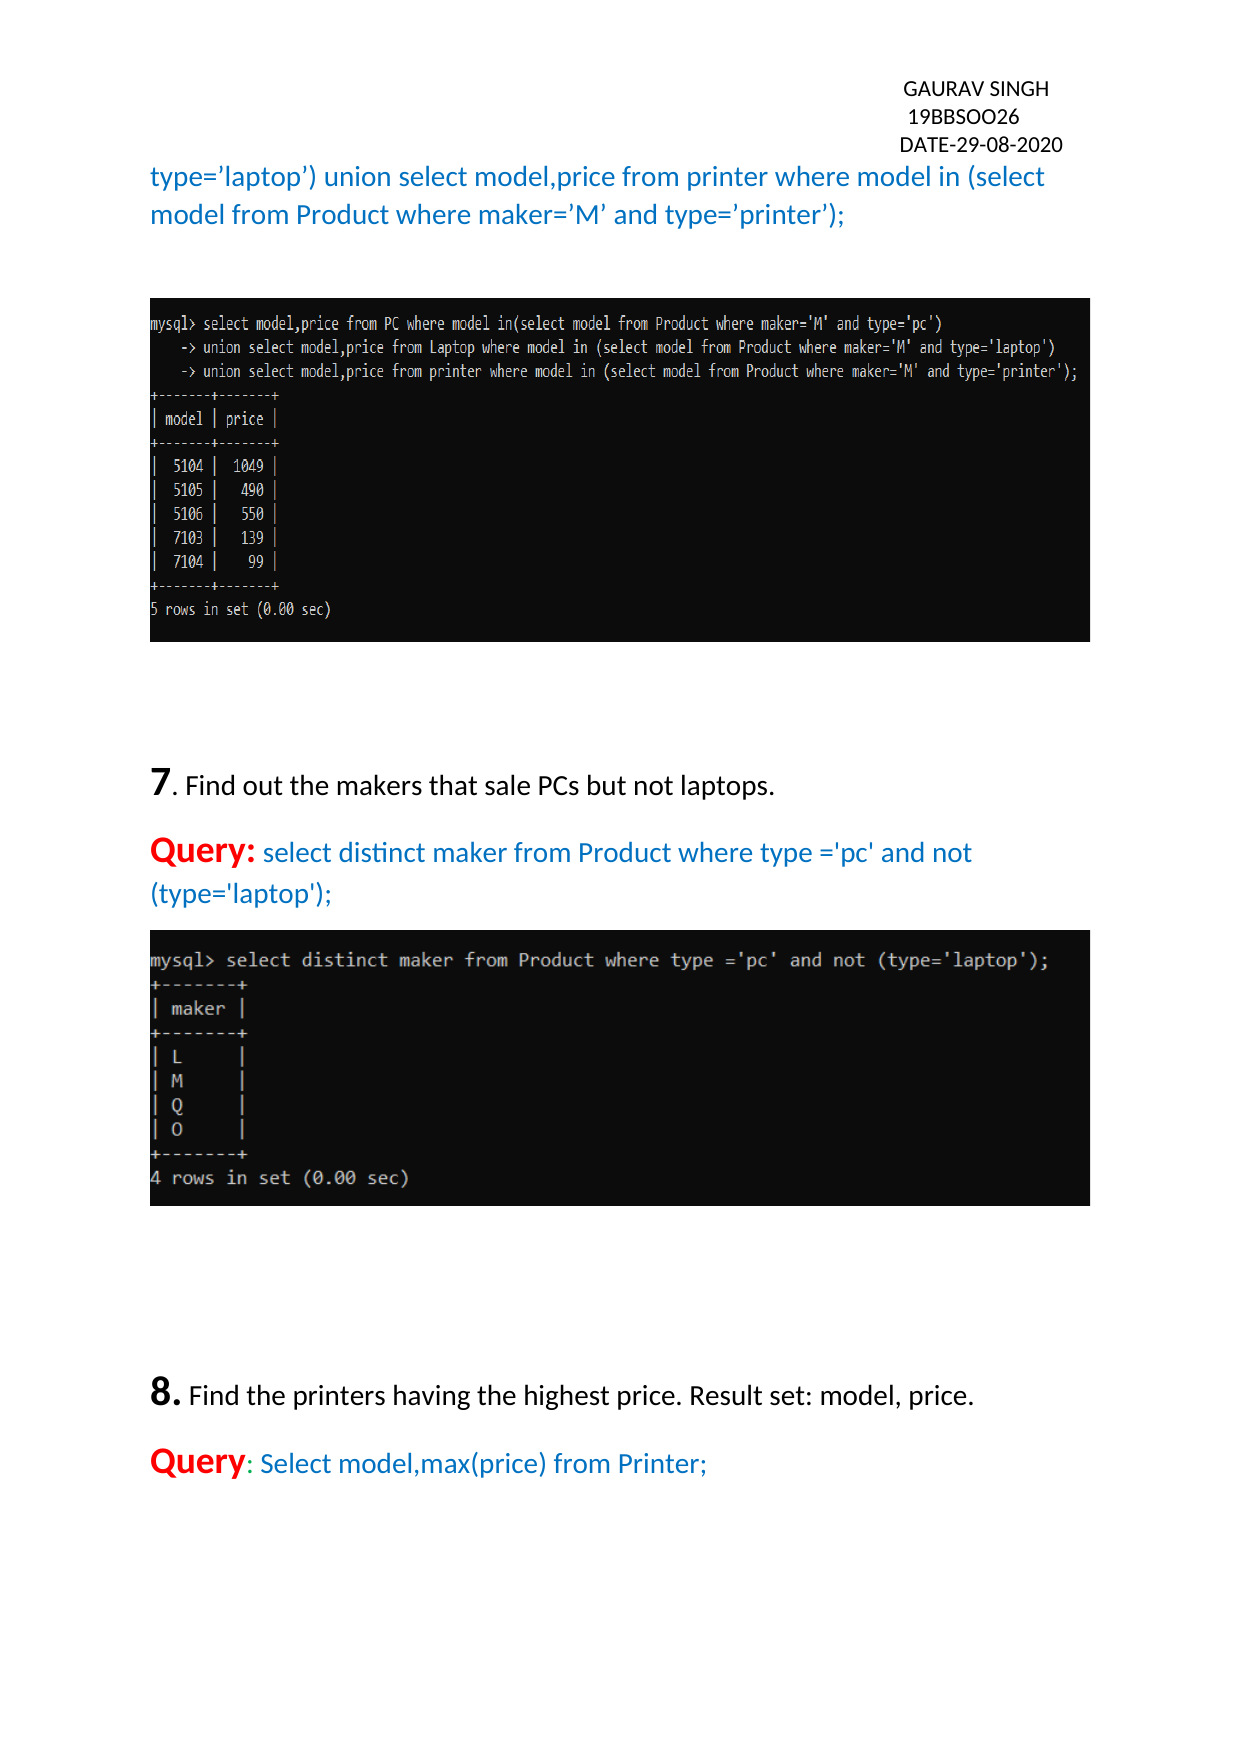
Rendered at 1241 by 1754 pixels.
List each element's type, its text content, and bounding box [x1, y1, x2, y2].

text 7. Find out the makers that sale PCs but not laptops. [150, 754, 1090, 805]
picture [150, 298, 1091, 642]
text Query: select distinct maker from Product where type ='pc' and not (type='laptop'); [150, 826, 1090, 910]
picture [150, 930, 1091, 1206]
text 8. Find the printers having the highest price. Result set: model, price. [150, 1365, 1090, 1416]
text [150, 158, 1090, 232]
text Query: Select model,max(price) from Printer; [150, 1437, 1090, 1482]
